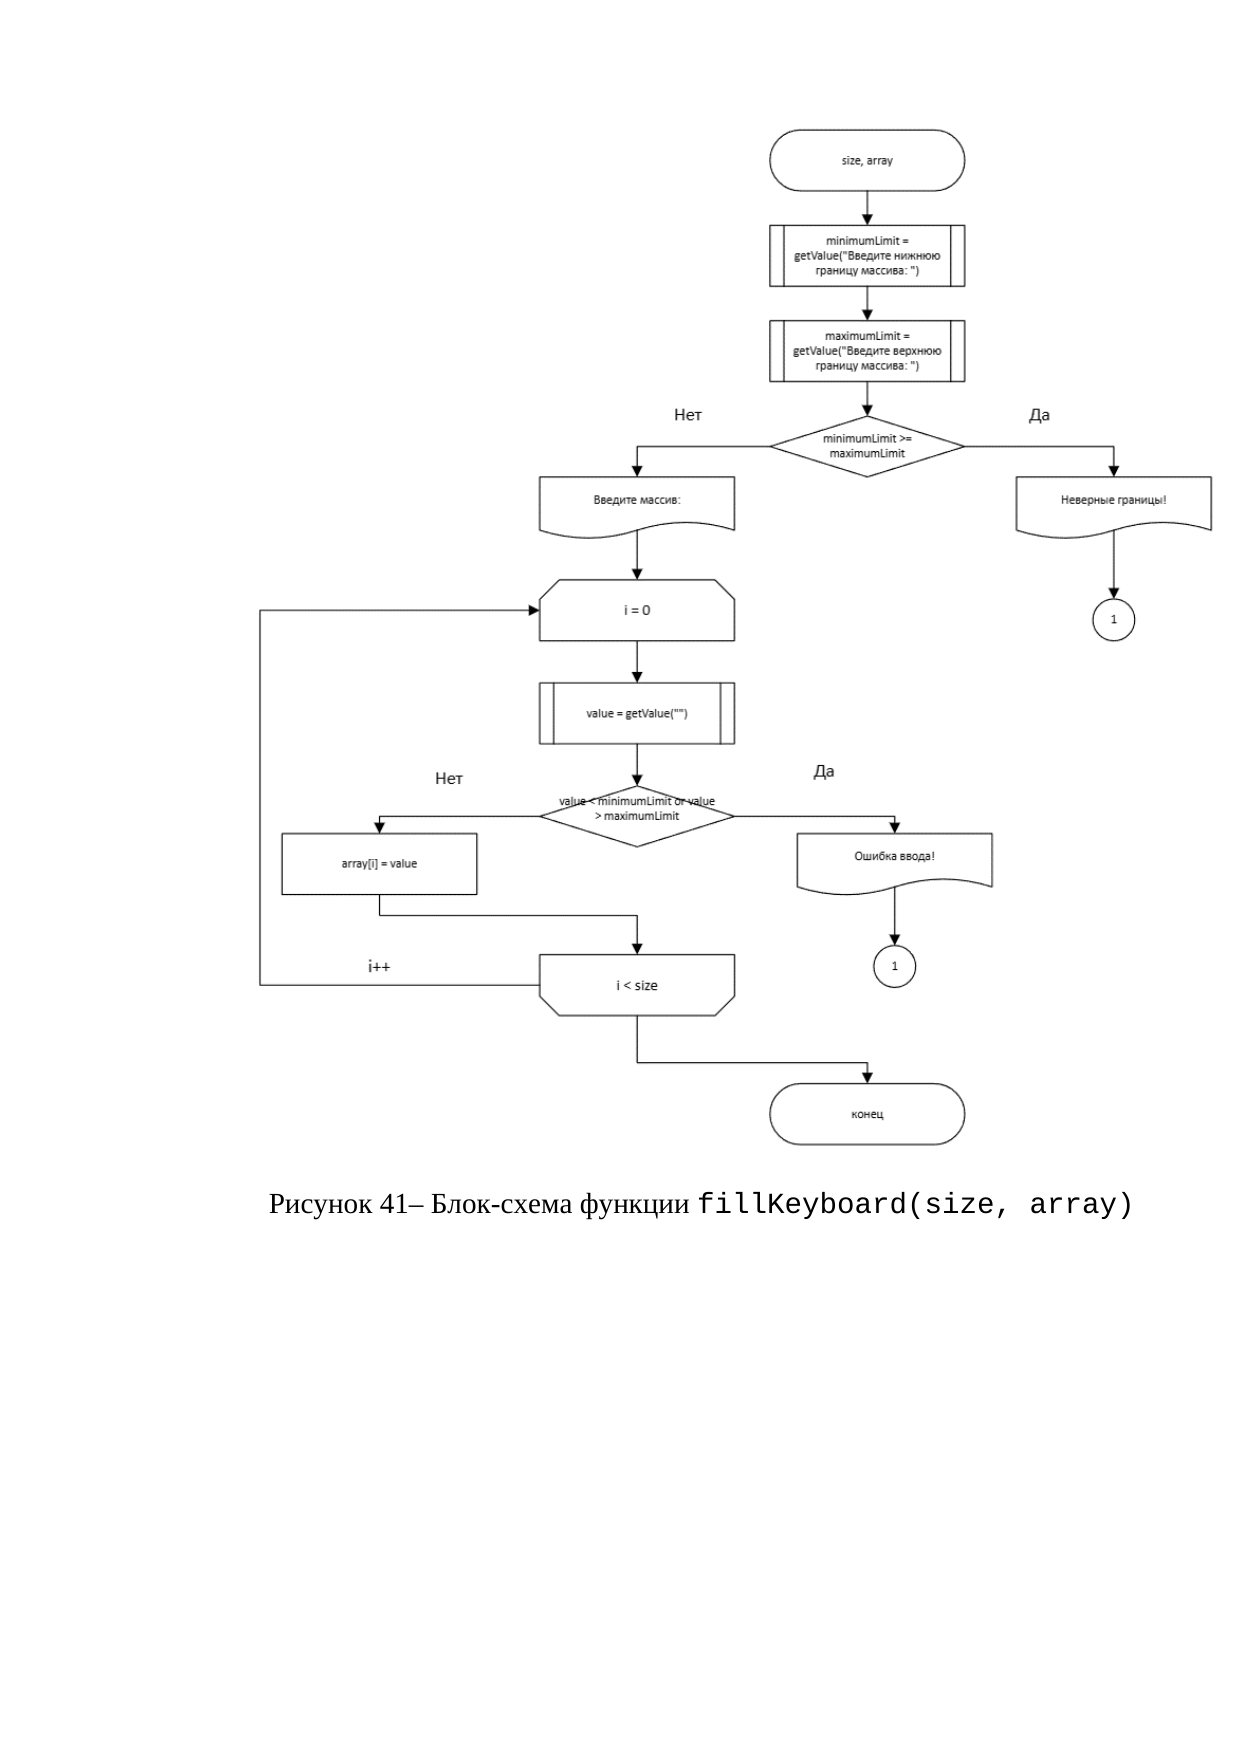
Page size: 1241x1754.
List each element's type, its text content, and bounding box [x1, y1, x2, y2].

text Рисунок 41– Блок-схема функции fillKeyboard(size, array) [177, 1186, 1152, 1222]
picture [251, 118, 1226, 1153]
